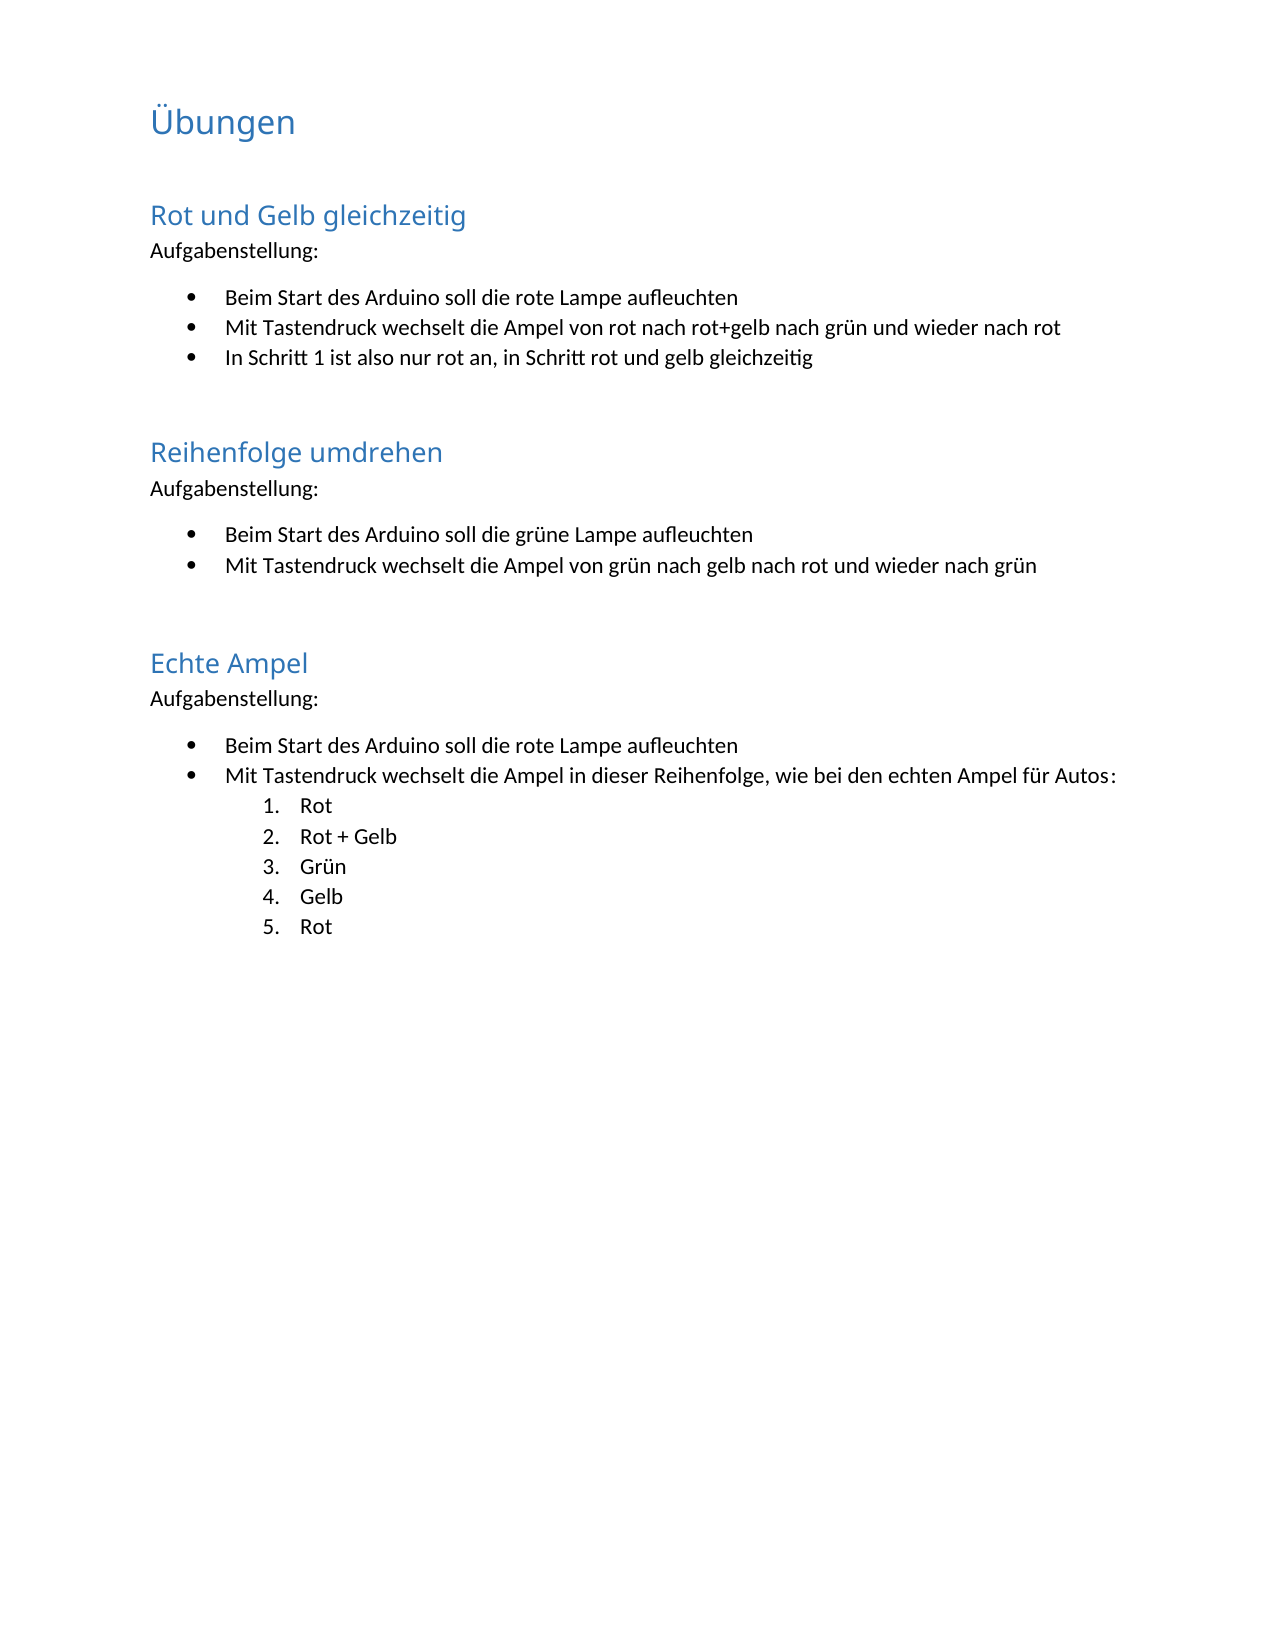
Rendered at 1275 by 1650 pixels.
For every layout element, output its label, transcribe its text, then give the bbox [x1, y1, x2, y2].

list Mit Tastendruck wechselt die Ampel von grün nach gelb nach rot und wieder nach grün [187, 551, 1125, 579]
subtitle Echte Ampel [150, 644, 1125, 681]
list Rot + Gelb [262, 822, 1125, 850]
list Rot [262, 792, 1125, 819]
text Aufgabenstellung: [150, 474, 1125, 502]
list Mit Tastendruck wechselt die Ampel in dieser Reihenfolge, wie bei den echten Ampel für Autos: [187, 761, 1125, 789]
subtitle Reihenfolge umdrehen [150, 434, 1125, 471]
text Aufgabenstellung: [150, 684, 1125, 712]
text Aufgabenstellung: [150, 236, 1125, 264]
list Grün [262, 852, 1125, 880]
list Beim Start des Arduino soll die rote Lampe aufleuchten [187, 283, 1125, 311]
list Beim Start des Arduino soll die grüne Lampe aufleuchten [187, 521, 1125, 548]
list Beim Start des Arduino soll die rote Lampe aufleuchten [187, 731, 1125, 759]
list Mit Tastendruck wechselt die Ampel von rot nach rot+gelb nach grün und wieder nach rot [187, 313, 1125, 341]
list In Schritt 1 ist also nur rot an, in Schritt rot und gelb gleichzeitig [187, 343, 1125, 371]
list Rot [262, 912, 1125, 940]
list Gelb [262, 882, 1125, 910]
subtitle Übungen [150, 99, 1125, 144]
subtitle Rot und Gelb gleichzeitig [150, 196, 1125, 233]
